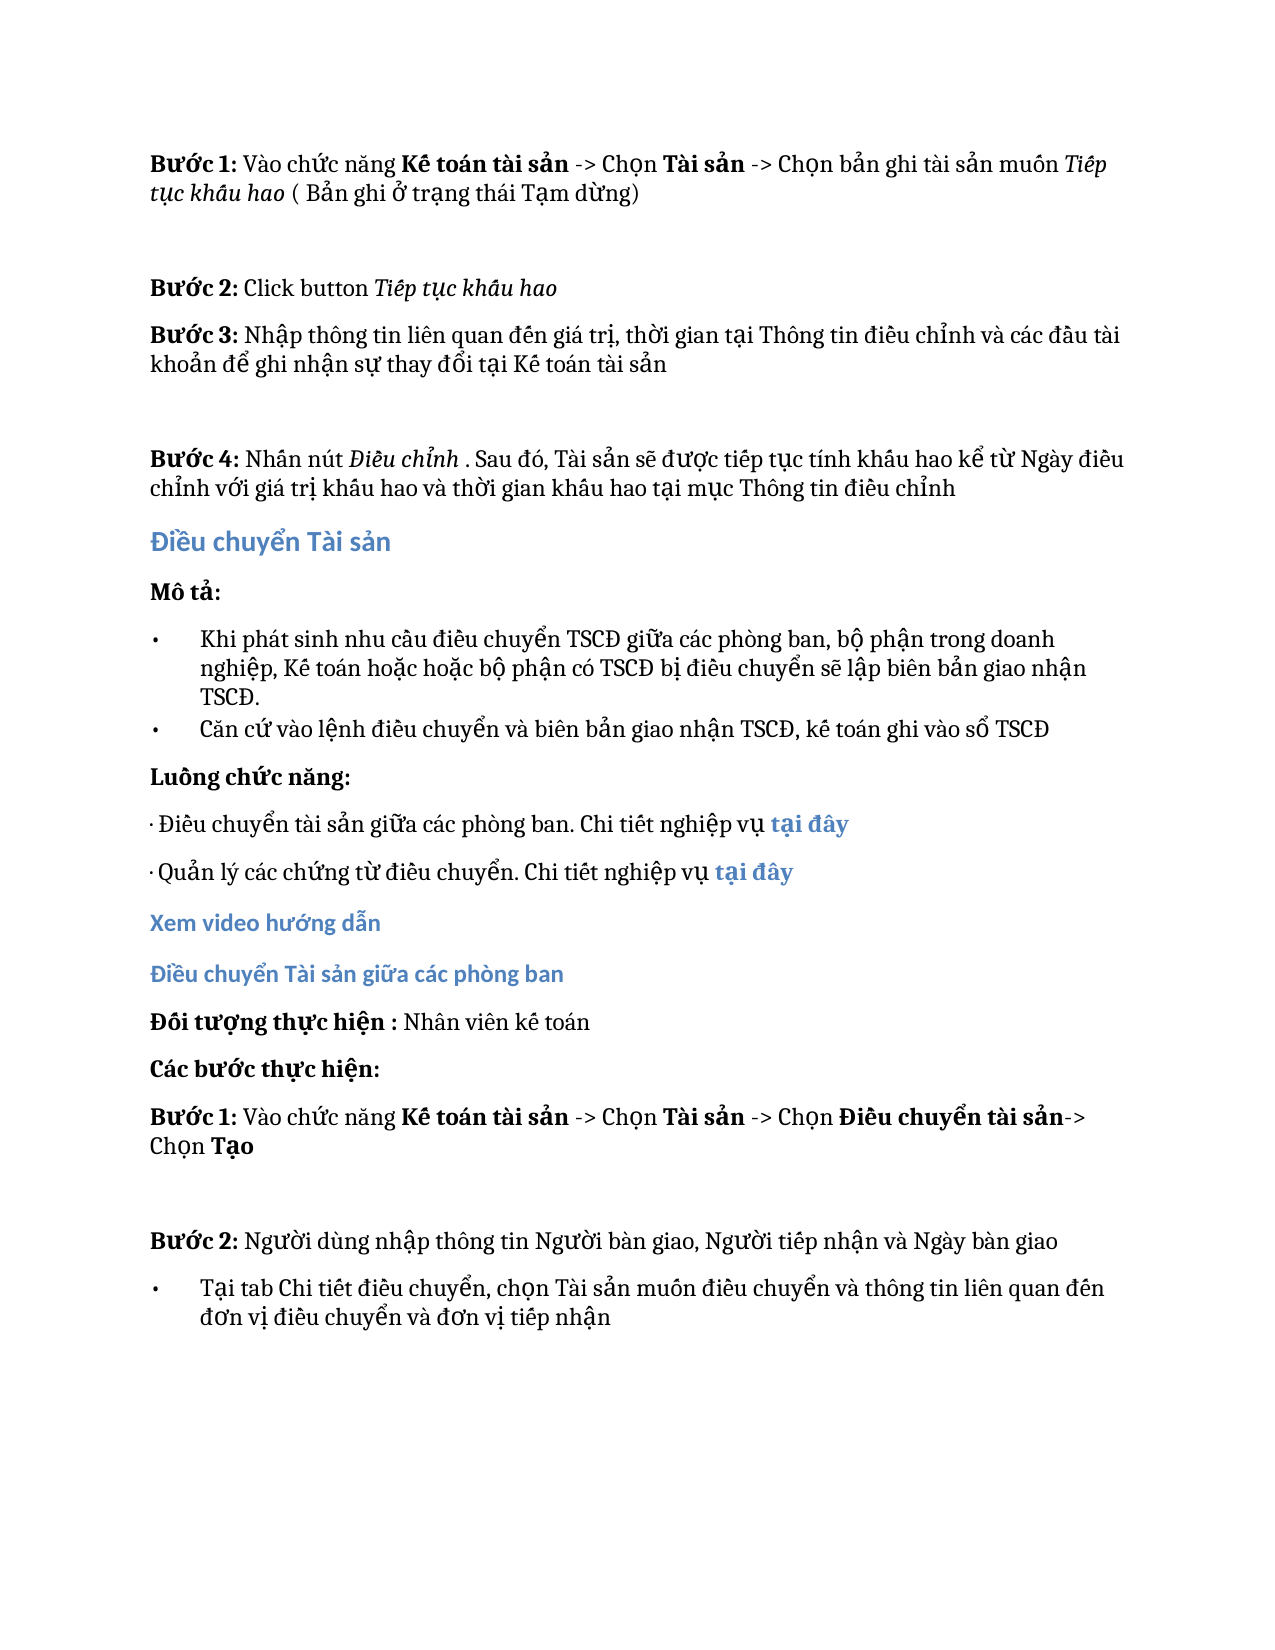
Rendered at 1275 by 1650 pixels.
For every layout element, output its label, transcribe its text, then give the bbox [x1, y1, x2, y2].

text · Điều chuyển tài sản giữa các phòng ban. Chi tiết nghiệp vụ tại đây [150, 810, 1125, 839]
subtitle Xem video hướng dẫn [150, 907, 1125, 938]
text Các bước thực hiện: [150, 1055, 1125, 1084]
subtitle Điều chuyển Tài sản [150, 523, 1125, 559]
text Bước 2: Người dùng nhập thông tin Người bàn giao, Người tiếp nhận và Ngày bàn giao [150, 1227, 1125, 1255]
subtitle Điều chuyển Tài sản giữa các phòng ban [150, 959, 1125, 989]
text Luồng chức năng: [150, 763, 1125, 791]
list Khi phát sinh nhu cầu điều chuyển TSCĐ giữa các phòng ban, bộ phận trong doanh nghiệp, Kế toán hoặc hoặc bộ phận có TSCĐ bị điều chuyển sẽ lập biên bản giao nhận TSCĐ. [150, 625, 1125, 711]
text Bước 2: Click button Tiếp tục khấu hao [150, 274, 1125, 302]
text Đối tượng thực hiện : Nhân viên kế toán [150, 1008, 1125, 1037]
text Bước 4: Nhấn nút Điều chỉnh . Sau đó, Tài sản sẽ được tiếp tục tính khấu hao kể từ Ngày điều chỉnh với giá trị khấu hao và thời gian khấu hao tại mục Thông tin điều chỉnh [150, 445, 1125, 502]
text Bước 1: Vào chức năng Kế toán tài sản -> Chọn Tài sản -> Chọn bản ghi tài sản muốn Tiếp tục khấu hao ( Bản ghi ở trạng thái Tạm dừng) [150, 150, 1125, 207]
text · Quản lý các chứng từ điều chuyển. Chi tiết nghiệp vụ tại đây [150, 858, 1125, 886]
text Mô tả: [150, 578, 1125, 606]
text Bước 3: Nhập thông tin liên quan đến giá trị, thời gian tại Thông tin điều chỉnh và các đầu tài khoản để ghi nhận sự thay đổi tại Kế toán tài sản [150, 321, 1125, 379]
text Bước 1: Vào chức năng Kế toán tài sản -> Chọn Tài sản -> Chọn Điều chuyển tài sản-> Chọn Tạo [150, 1103, 1125, 1160]
list Tại tab Chi tiết điều chuyển, chọn Tài sản muốn điều chuyển và thông tin liên quan đến đơn vị điều chuyển và đơn vị tiếp nhận [150, 1274, 1125, 1332]
list Căn cứ vào lệnh điều chuyển và biên bản giao nhận TSCĐ, kế toán ghi vào sổ TSCĐ [150, 715, 1125, 744]
